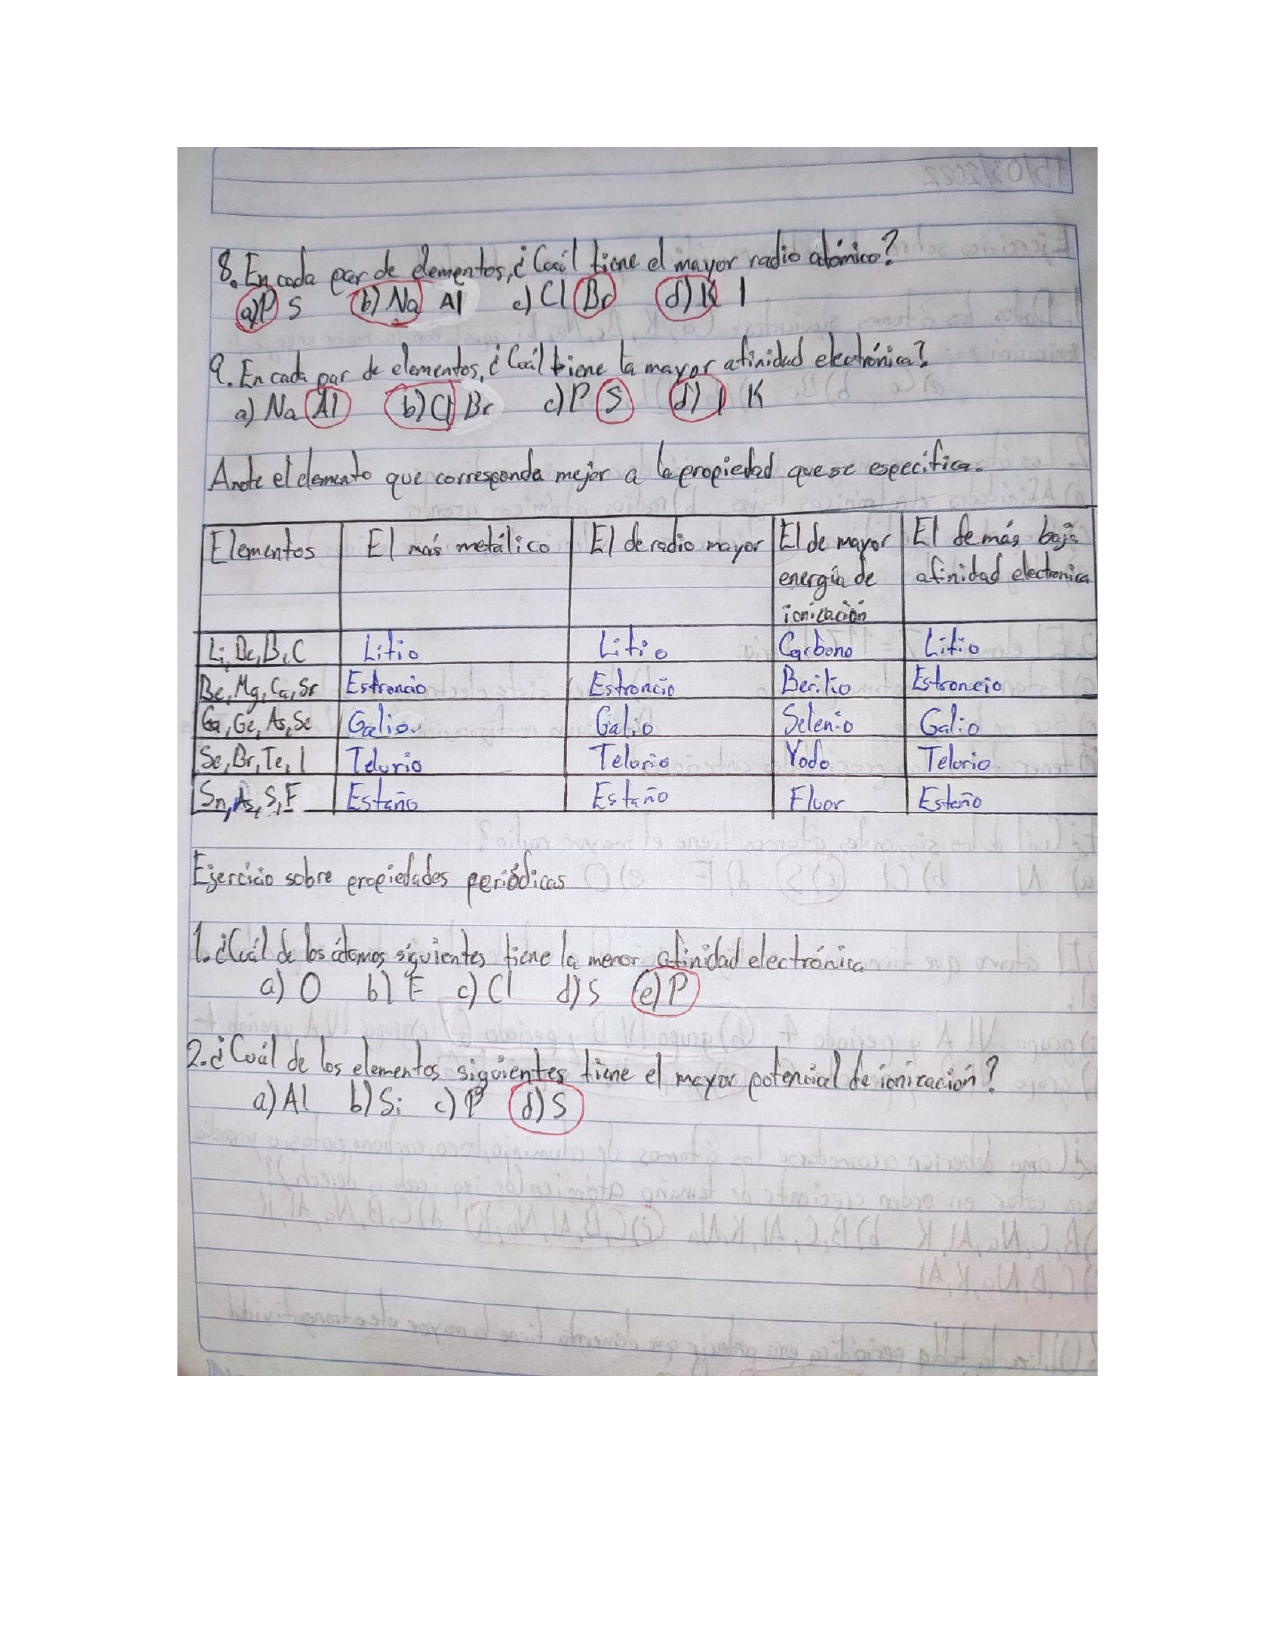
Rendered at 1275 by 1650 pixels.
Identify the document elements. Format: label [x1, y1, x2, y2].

picture [177, 147, 1098, 1376]
